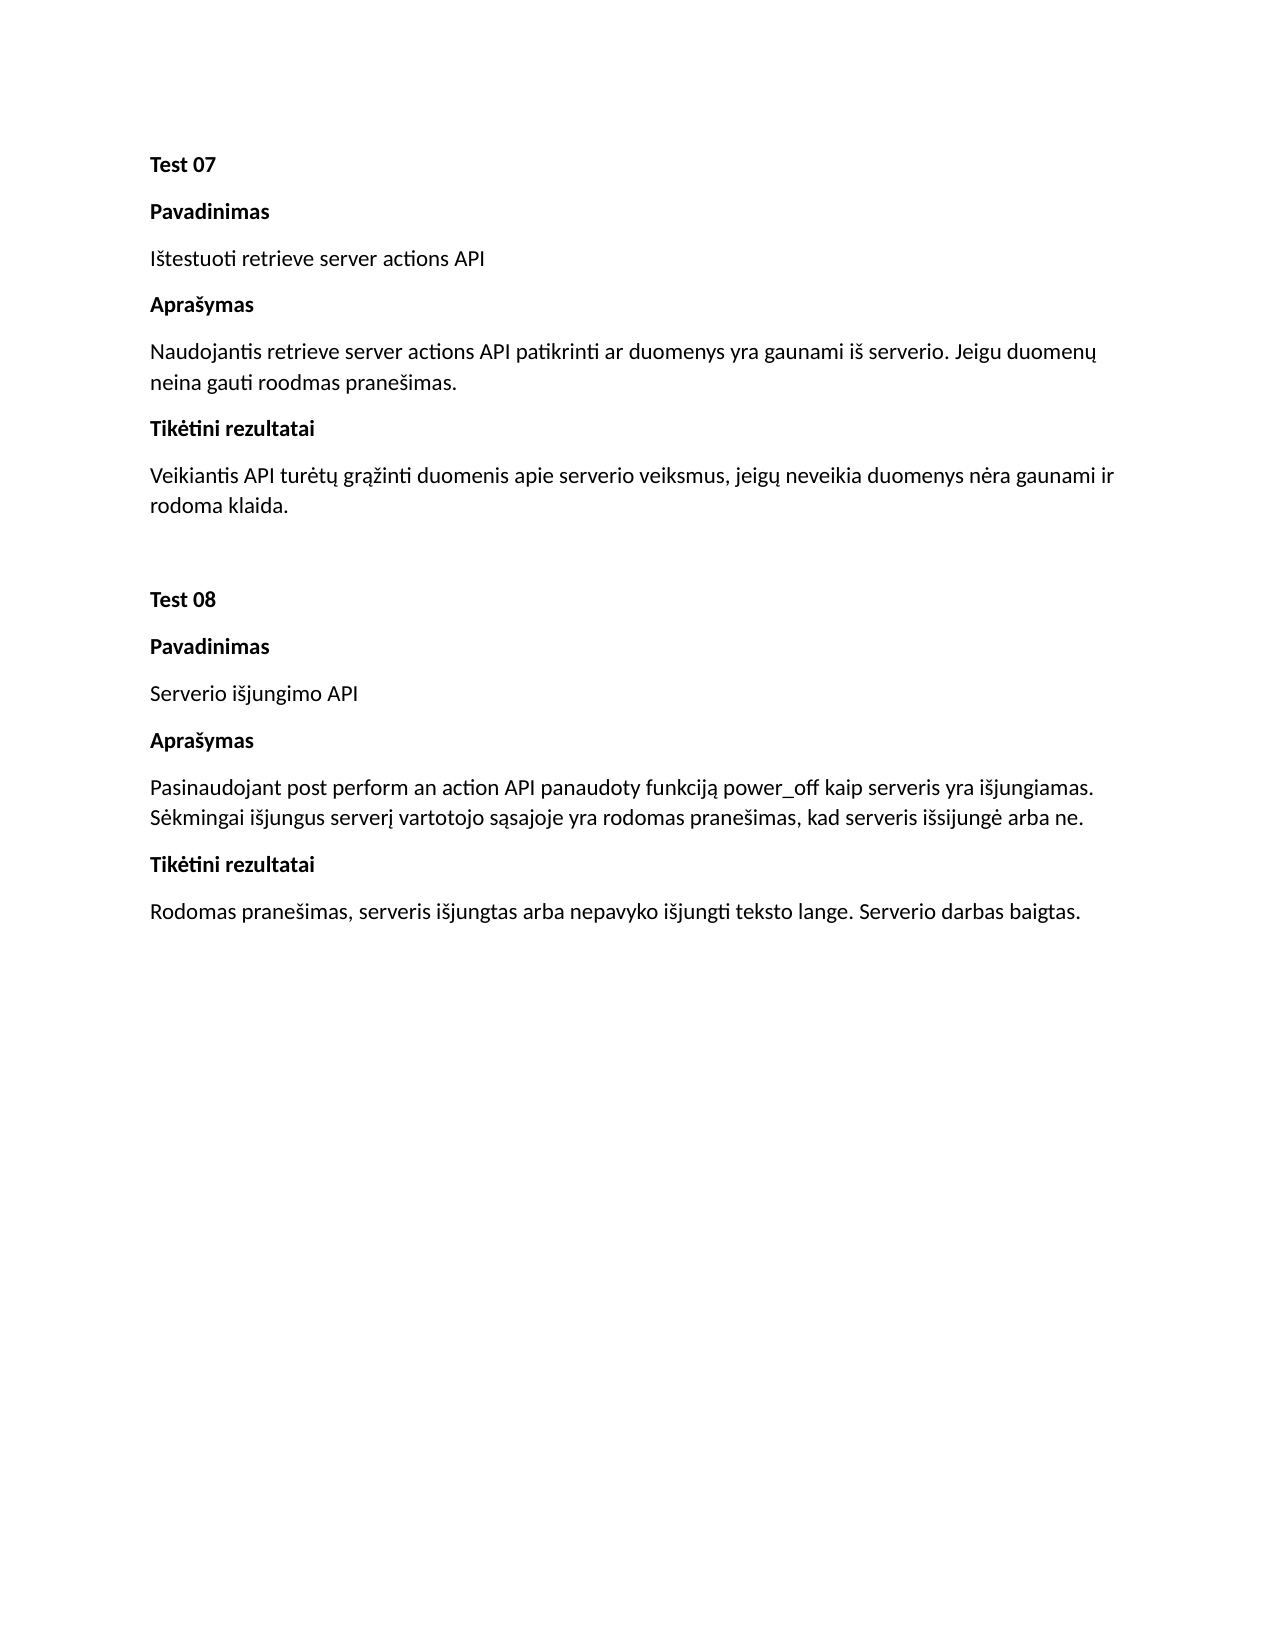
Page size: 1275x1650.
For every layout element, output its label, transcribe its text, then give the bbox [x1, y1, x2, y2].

text Veikiantis API turėtų grąžinti duomenis apie serverio veiksmus, jeigų neveikia duomenys nėra gaunami ir rodoma klaida. [150, 461, 1125, 520]
text Pasinaudojant post perform an action API panaudoty funkciją power_off kaip serveris yra išjungiamas. Sėkmingai išjungus serverį vartotojo sąsajoje yra rodomas pranešimas, kad serveris išsijungė arba ne. [150, 773, 1125, 831]
text Rodomas pranešimas, serveris išjungtas arba nepavyko išjungti teksto lange. Serverio darbas baigtas. [150, 897, 1125, 925]
text Aprašymas [150, 726, 1125, 754]
text Test 08 [150, 585, 1125, 613]
text Pavadinimas [150, 632, 1125, 660]
text Ištestuoti retrieve server actions API [150, 244, 1125, 272]
text Tikėtini rezultatai [150, 414, 1125, 443]
text Naudojantis retrieve server actions API patikrinti ar duomenys yra gaunami iš serverio. Jeigu duomenų neina gauti roodmas pranešimas. [150, 337, 1125, 396]
text Test 07 [150, 150, 1125, 178]
text Serverio išjungimo API [150, 679, 1125, 707]
text Tikėtini rezultatai [150, 850, 1125, 878]
text Pavadinimas [150, 197, 1125, 225]
text Aprašymas [150, 291, 1125, 319]
